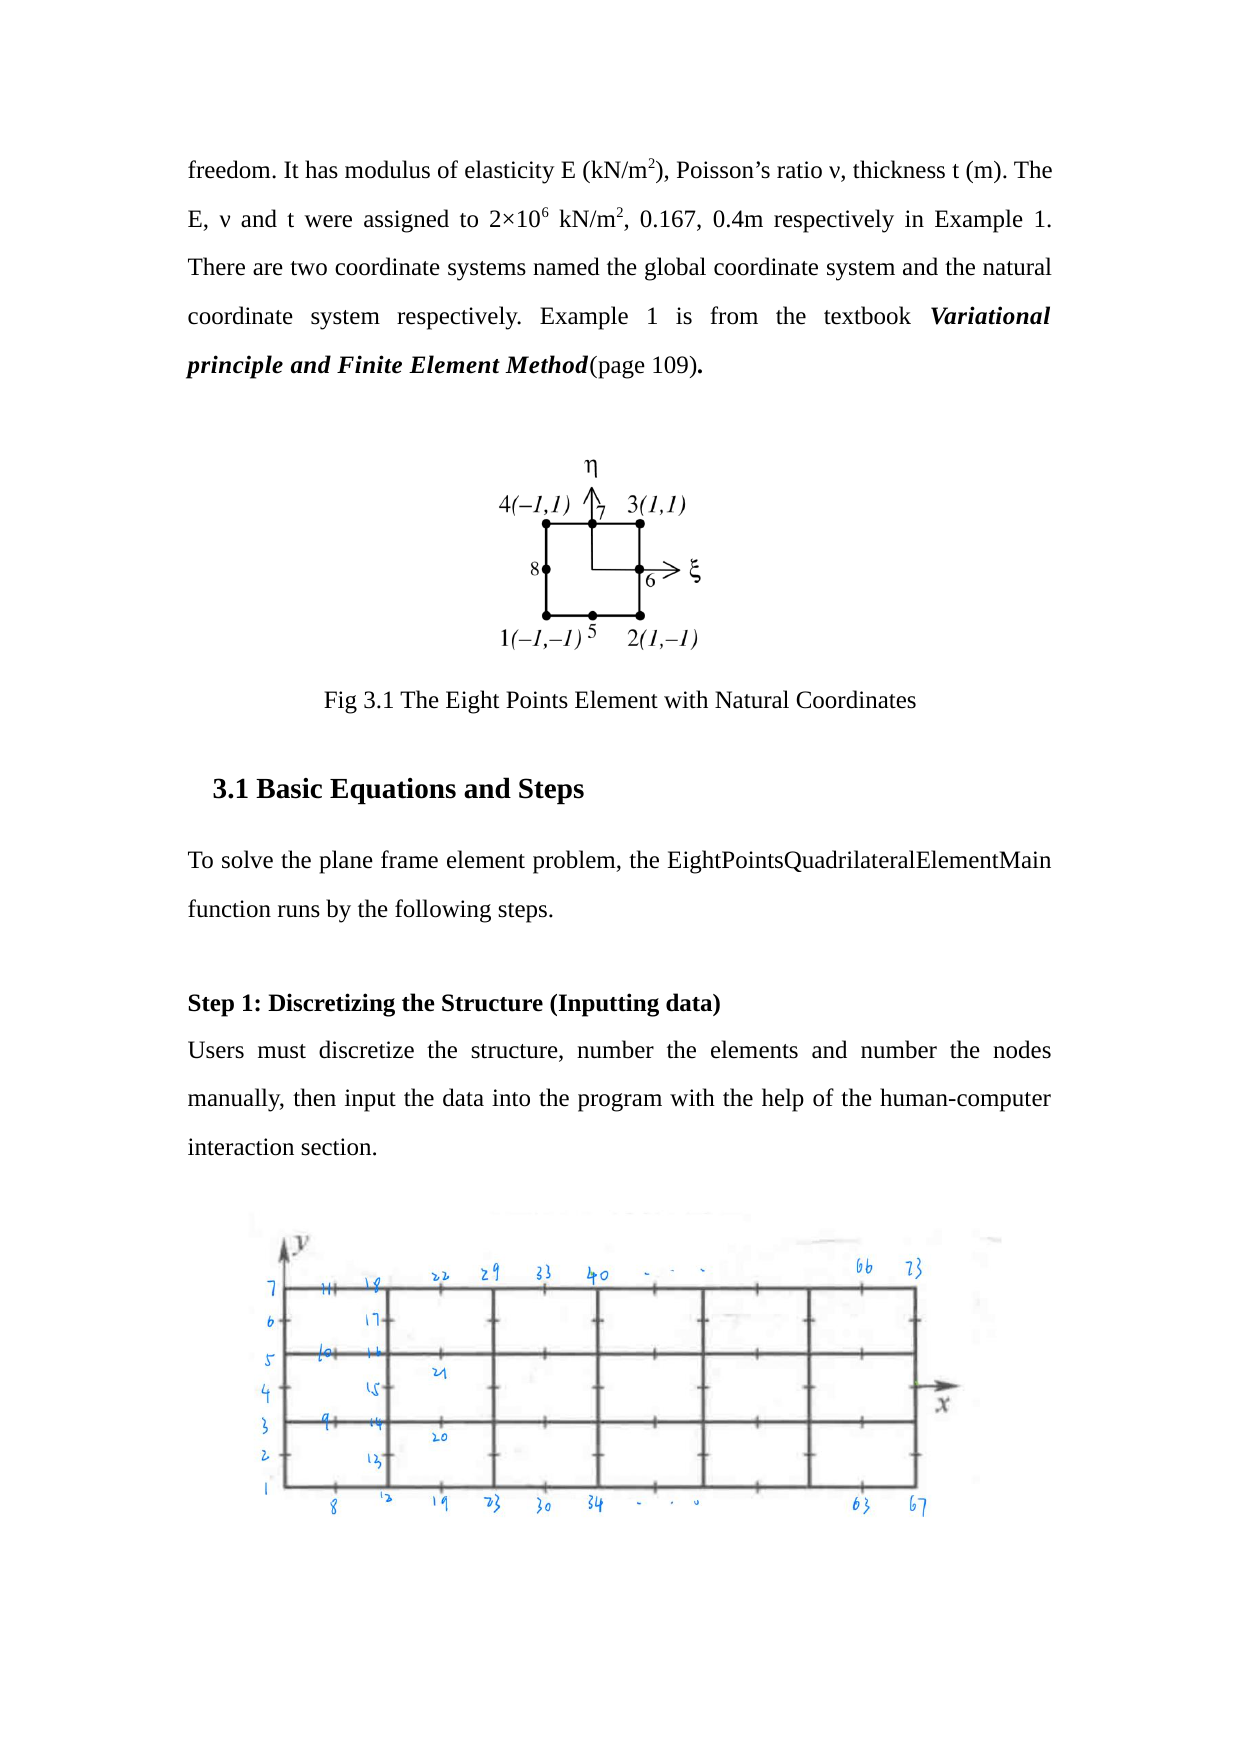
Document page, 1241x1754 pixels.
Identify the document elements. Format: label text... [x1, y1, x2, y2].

picture [454, 441, 786, 666]
text Fig 3.1 The Eight Points Element with Natural Coordinates [187, 684, 1053, 716]
picture [188, 1177, 1053, 1556]
text Step 1: Discretizing the Structure (Inputting data) [187, 986, 1053, 1018]
text Users must discretize the structure, number the elements and number the nodes manually, then input the data into the program with the help of the human-computer interaction section. [187, 1033, 1053, 1163]
subtitle 3.1 Basic Equations and Steps [212, 756, 1028, 821]
text To solve the plane frame element problem, the EightPointsQuadrilateralElementMain function runs by the following steps. [187, 843, 1053, 925]
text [187, 153, 1053, 381]
